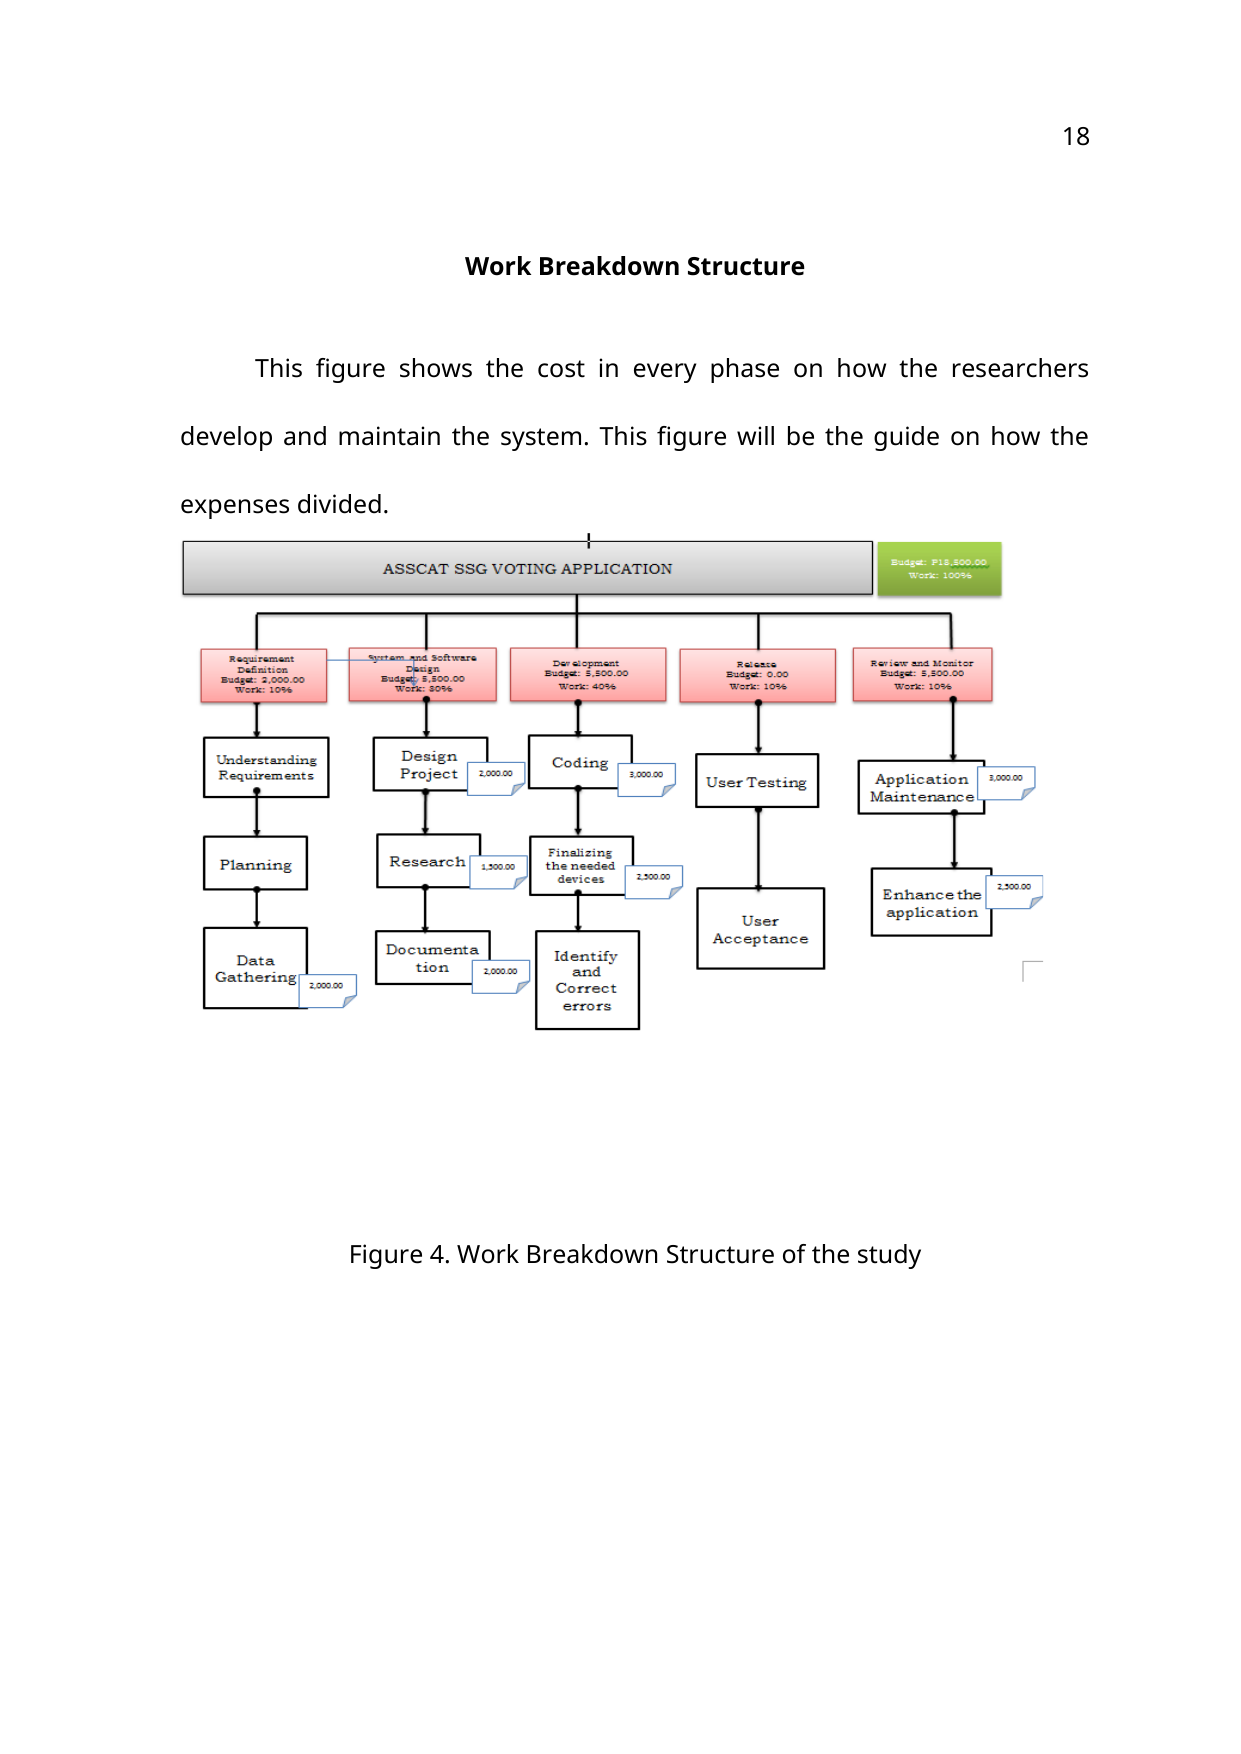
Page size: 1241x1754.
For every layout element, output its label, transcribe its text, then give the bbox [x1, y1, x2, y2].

text Figure 4. Work Breakdown Structure of the study [180, 1237, 1090, 1271]
text Work Breakdown Structure [180, 249, 1090, 283]
picture [172, 520, 1044, 1039]
text This figure shows the cost in every phase on how the researchers develop and maintain the system. This figure will be the guide on how the expenses divided. [180, 351, 1090, 521]
